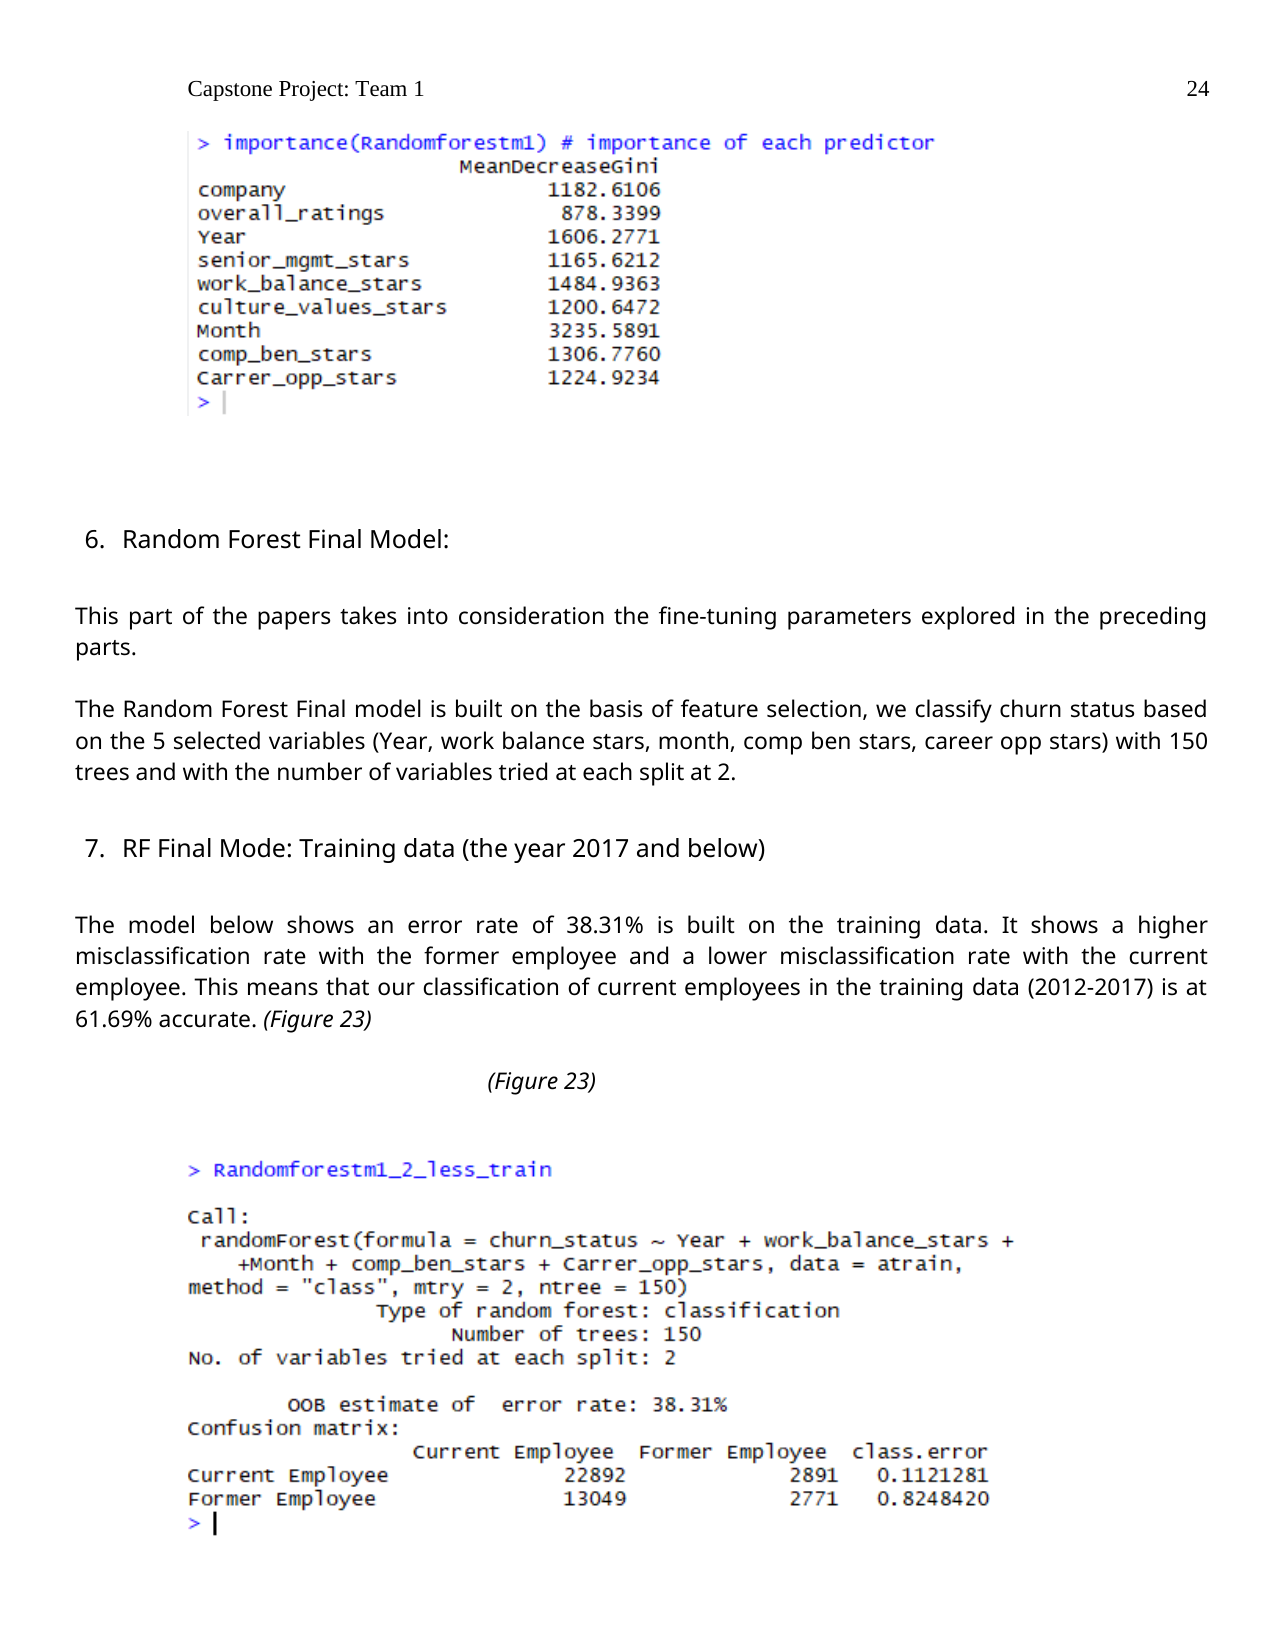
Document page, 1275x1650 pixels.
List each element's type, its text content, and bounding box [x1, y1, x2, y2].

picture [187, 131, 979, 416]
text The Random Forest Final model is built on the basis of feature selection, we classify churn status based on the 5 selected variables (Year, work balance stars, month, comp ben stars, career opp stars) with 150 trees and with the number of variables tried at each split at 2. [75, 693, 1209, 787]
text (Figure 23) [75, 1065, 1209, 1096]
text The model below shows an error rate of 38.31% is built on the training data. It shows a higher misclassification rate with the former employee and a lower misclassification rate with the current employee. This means that our classification of current employees in the training data (2012-2017) is at 61.69% accurate. (Figure 23) [75, 909, 1209, 1034]
text This part of the papers takes into consideration the fine-tuning parameters explored in the preceding parts. [75, 600, 1209, 662]
subtitle Random Forest Final Model: [84, 522, 1209, 556]
picture [187, 1158, 1025, 1548]
subtitle RF Final Mode: Training data (the year 2017 and below) [84, 831, 1209, 865]
